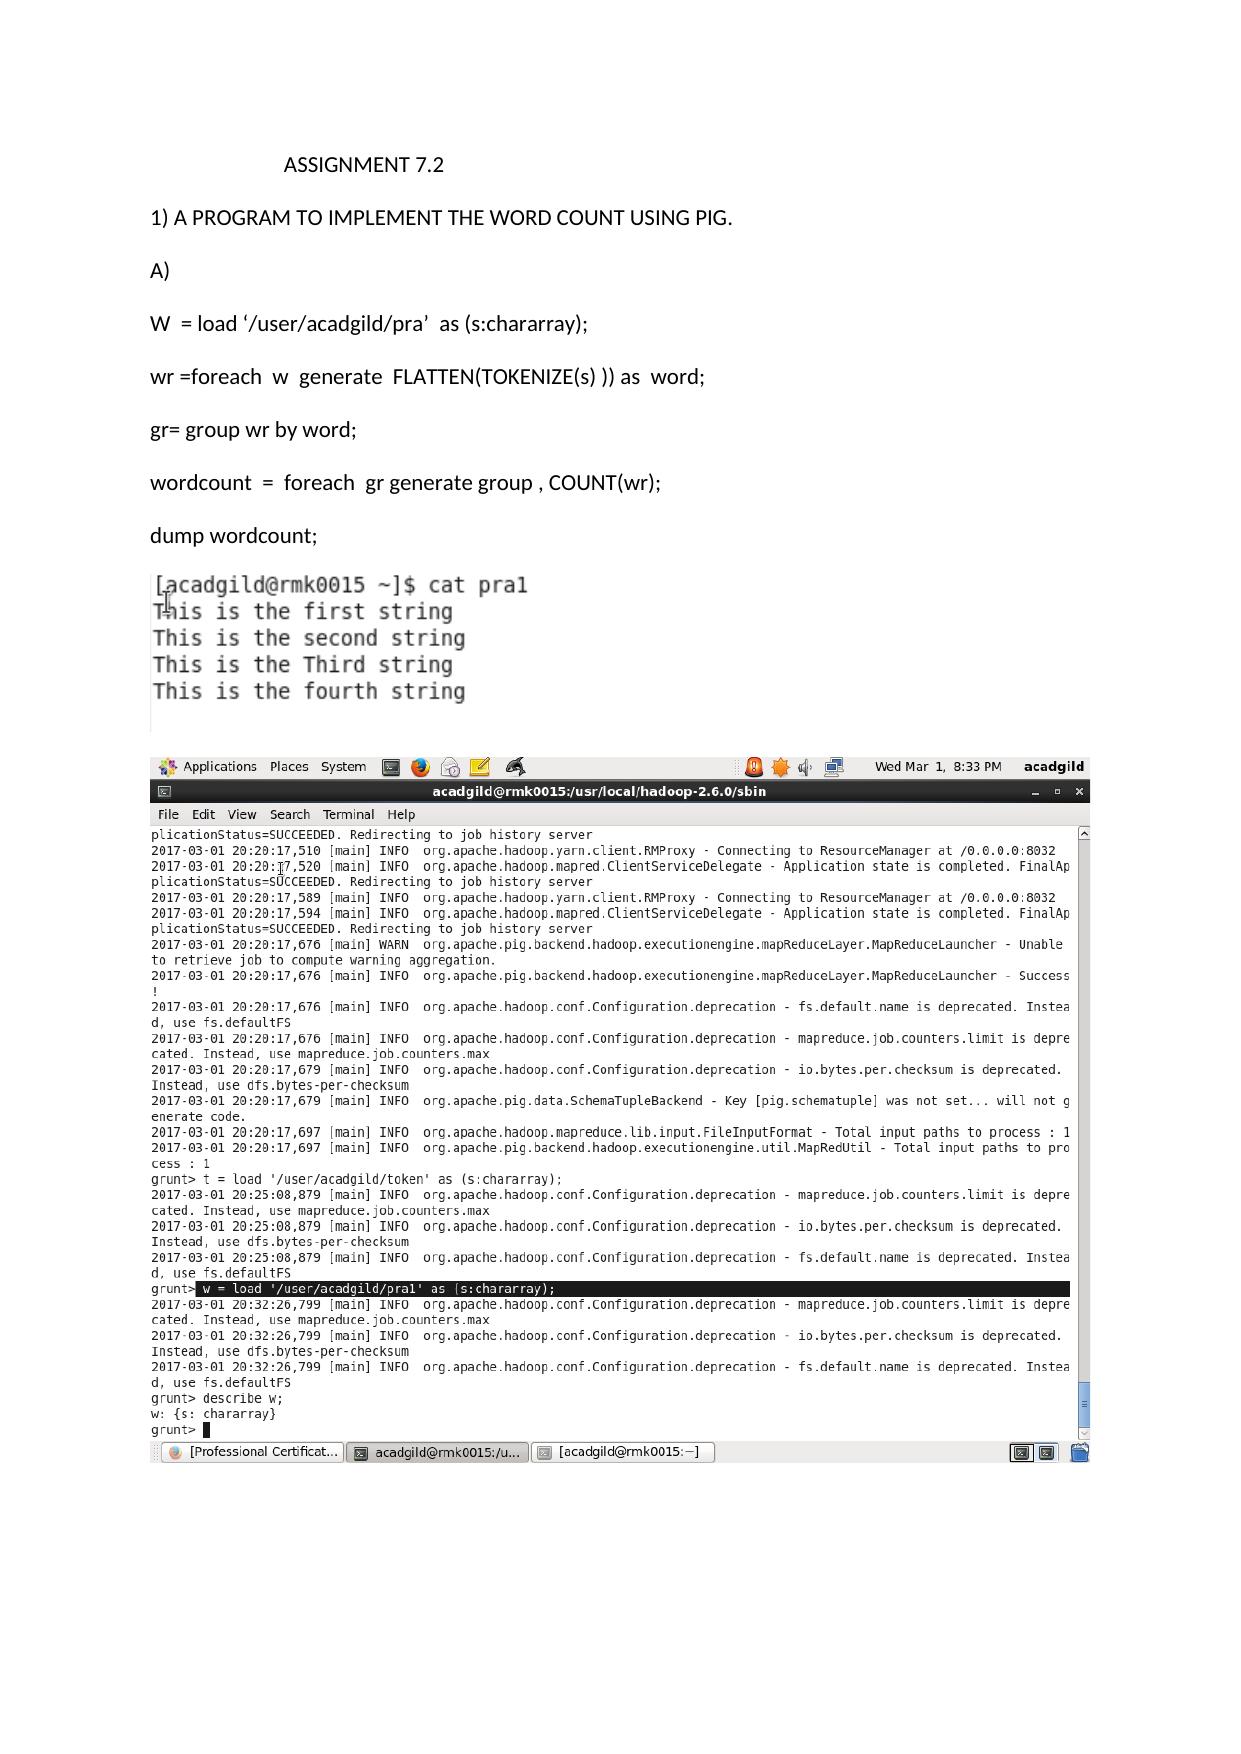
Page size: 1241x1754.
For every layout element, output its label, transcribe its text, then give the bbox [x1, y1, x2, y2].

text wr =foreach w generate FLATTEN(TOKENIZE(s) )) as word; [150, 362, 1090, 390]
text gr= group wr by word; [150, 415, 1090, 443]
picture [150, 574, 635, 732]
picture [150, 757, 1091, 1463]
text dump wordcount; [150, 521, 1090, 549]
text wordcount = foreach gr generate group , COUNT(wr); [150, 468, 1090, 496]
text 1) A PROGRAM TO IMPLEMENT THE WORD COUNT USING PIG. [150, 203, 1090, 231]
text ASSIGNMENT 7.2 [150, 150, 1090, 178]
text W = load ‘/user/acadgild/pra’ as (s:chararray); [150, 309, 1090, 337]
text A) [150, 256, 1090, 284]
